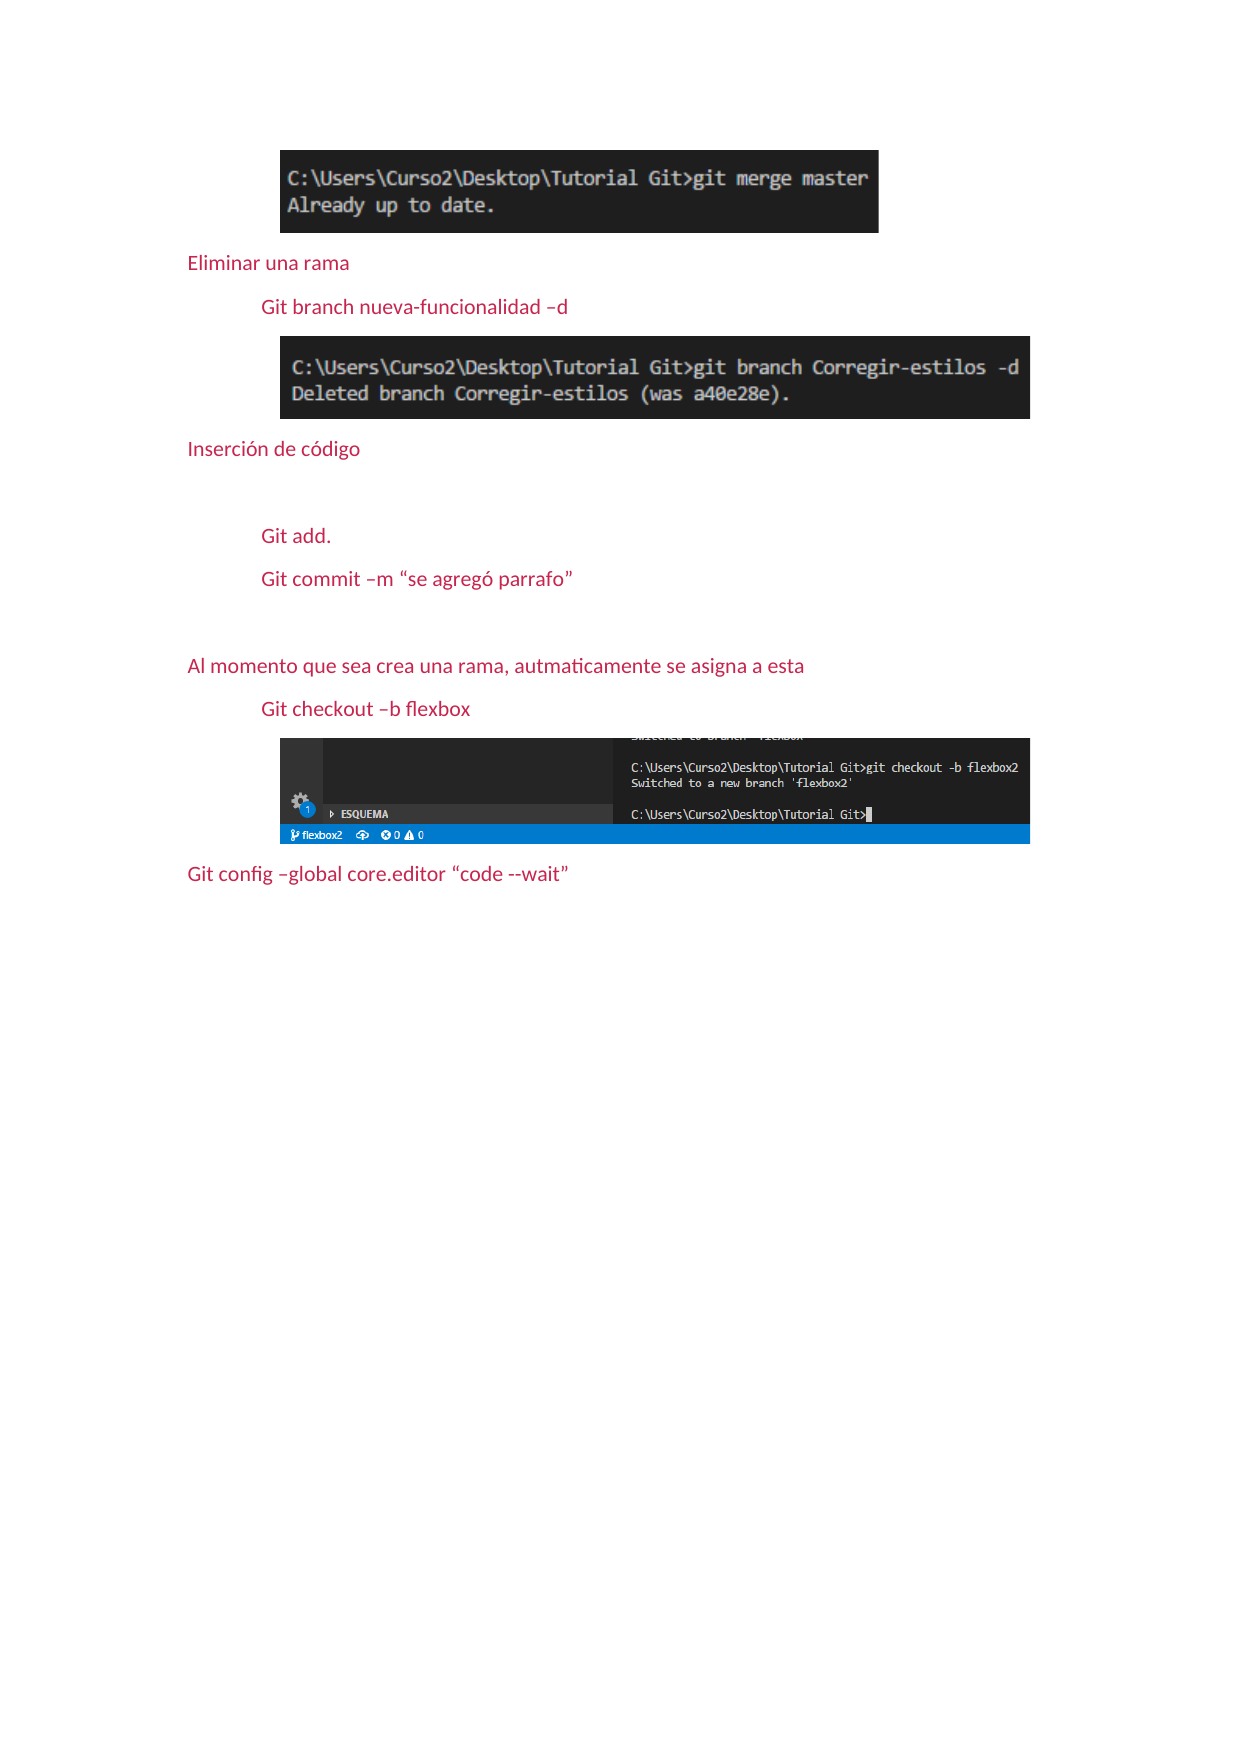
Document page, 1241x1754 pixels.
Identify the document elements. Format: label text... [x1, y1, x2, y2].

text Git config –global core.editor “code --wait” [187, 860, 1090, 887]
text Eliminar una rama [187, 249, 1090, 276]
text Git branch nueva-funcionalidad –d [187, 293, 1090, 319]
text Git add. [187, 522, 1090, 549]
text Git checkout –b flexbox [187, 696, 1090, 722]
text Inserción de código [187, 436, 1090, 462]
text Al momento que sea crea una rama, autmaticamente se asigna a esta [187, 652, 1090, 679]
text Git commit –m “se agregó parrafo” [187, 566, 1090, 592]
